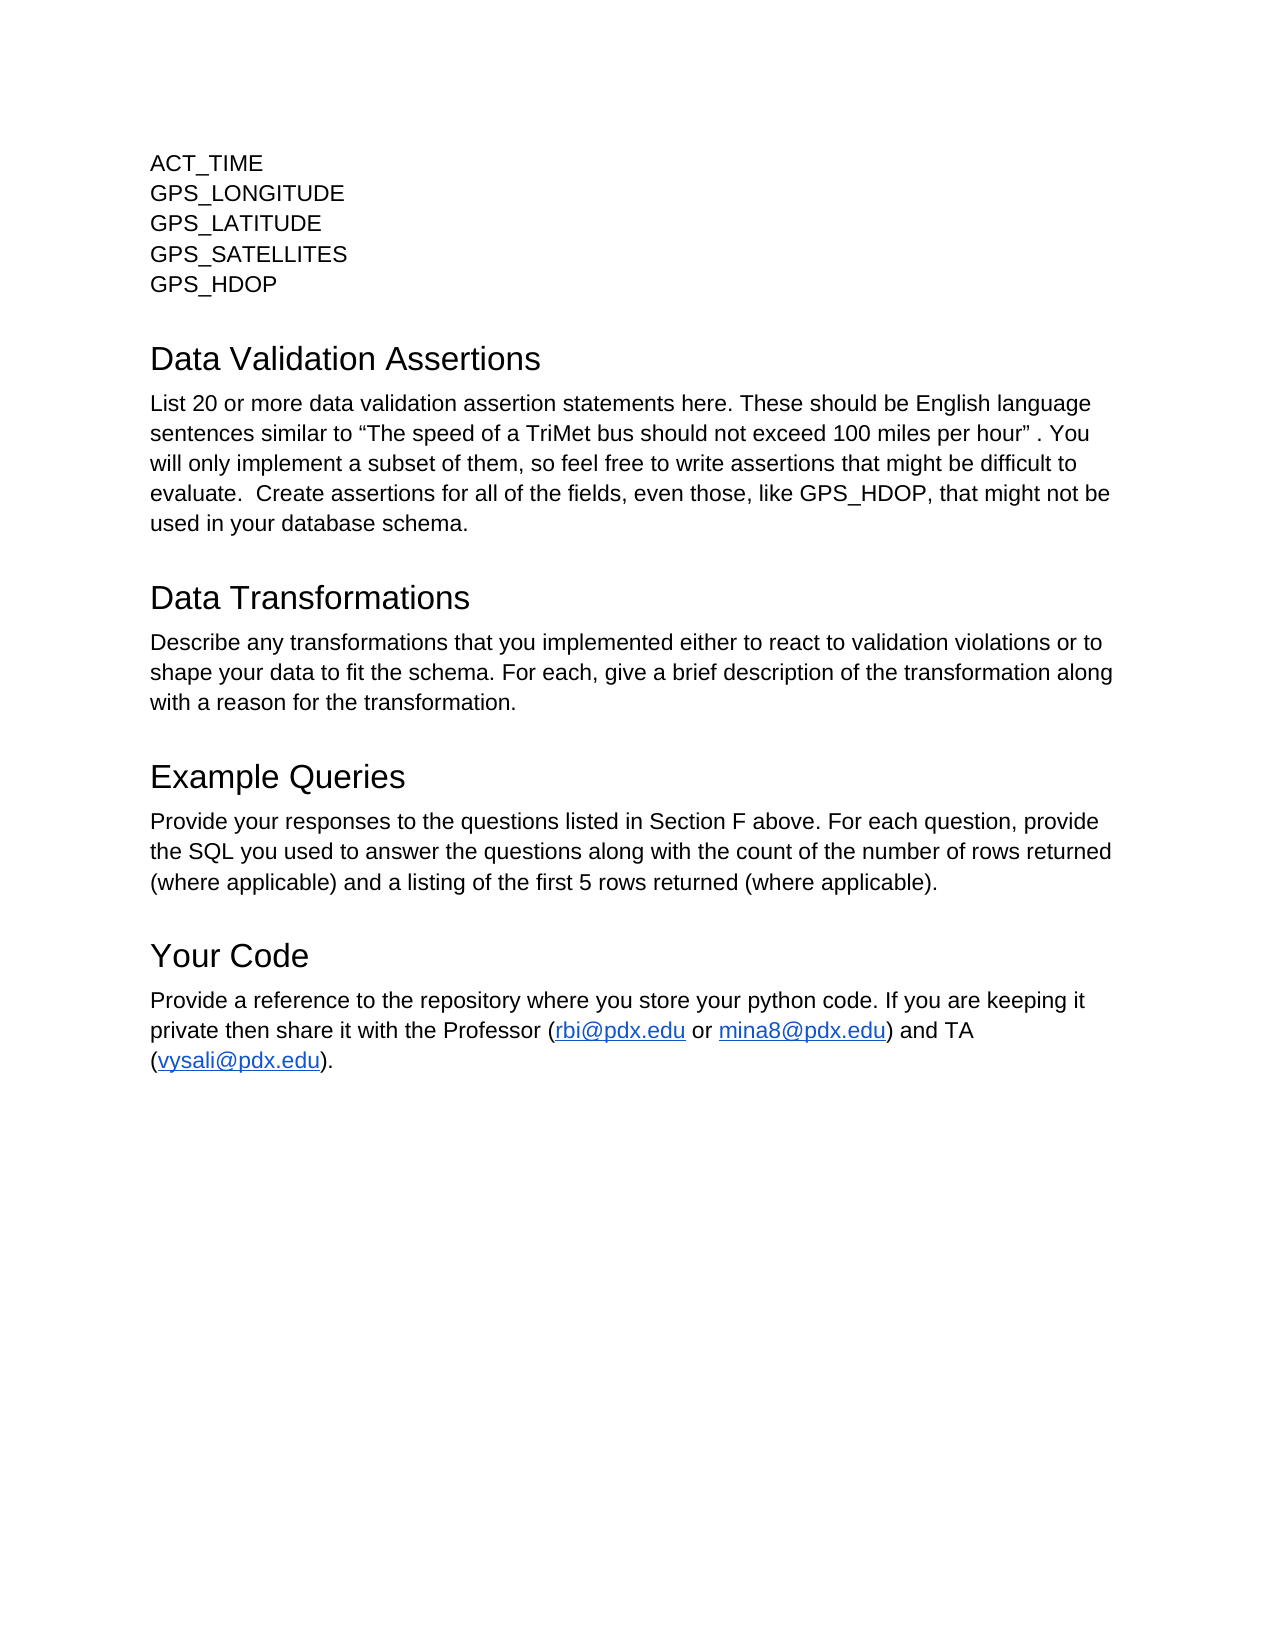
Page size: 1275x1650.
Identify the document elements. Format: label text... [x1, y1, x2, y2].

text Provide your responses to the questions listed in Section F above. For each question, provide the SQL you used to answer the questions along with the count of the number of rows returned (where applicable) and a listing of the first 5 rows returned (where applicable). [150, 808, 1125, 895]
text Provide a reference to the repository where you store your python code. If you are keeping it private then share it with the Professor (rbi@pdx.edu or mina8@pdx.edu) and TA (vysali@pdx.edu). [150, 987, 1125, 1074]
subtitle Data Transformations [150, 578, 1125, 616]
text GPS_SATELLITES [150, 241, 1125, 267]
text ACT_TIME [150, 150, 1125, 176]
text GPS_LATITUDE [150, 210, 1125, 237]
text GPS_HDOP [150, 271, 1125, 297]
text Describe any transformations that you implemented either to react to validation violations or to shape your data to fit the schema. For each, give a brief description of the transformation along with a reason for the transformation. [150, 629, 1125, 716]
text GPS_LONGITUDE [150, 180, 1125, 207]
text List 20 or more data validation assertion statements here. These should be English language sentences similar to “The speed of a TriMet bus should not exceed 100 miles per hour” . You will only implement a subset of them, so feel free to write assertions that might be difficult to evaluate. Create assertions for all of the fields, even those, like GPS_HDOP, that might not be used in your database schema. [150, 389, 1125, 537]
subtitle Your Code [150, 936, 1125, 974]
subtitle Example Queries [150, 757, 1125, 796]
subtitle Data Validation Assertions [150, 338, 1125, 377]
